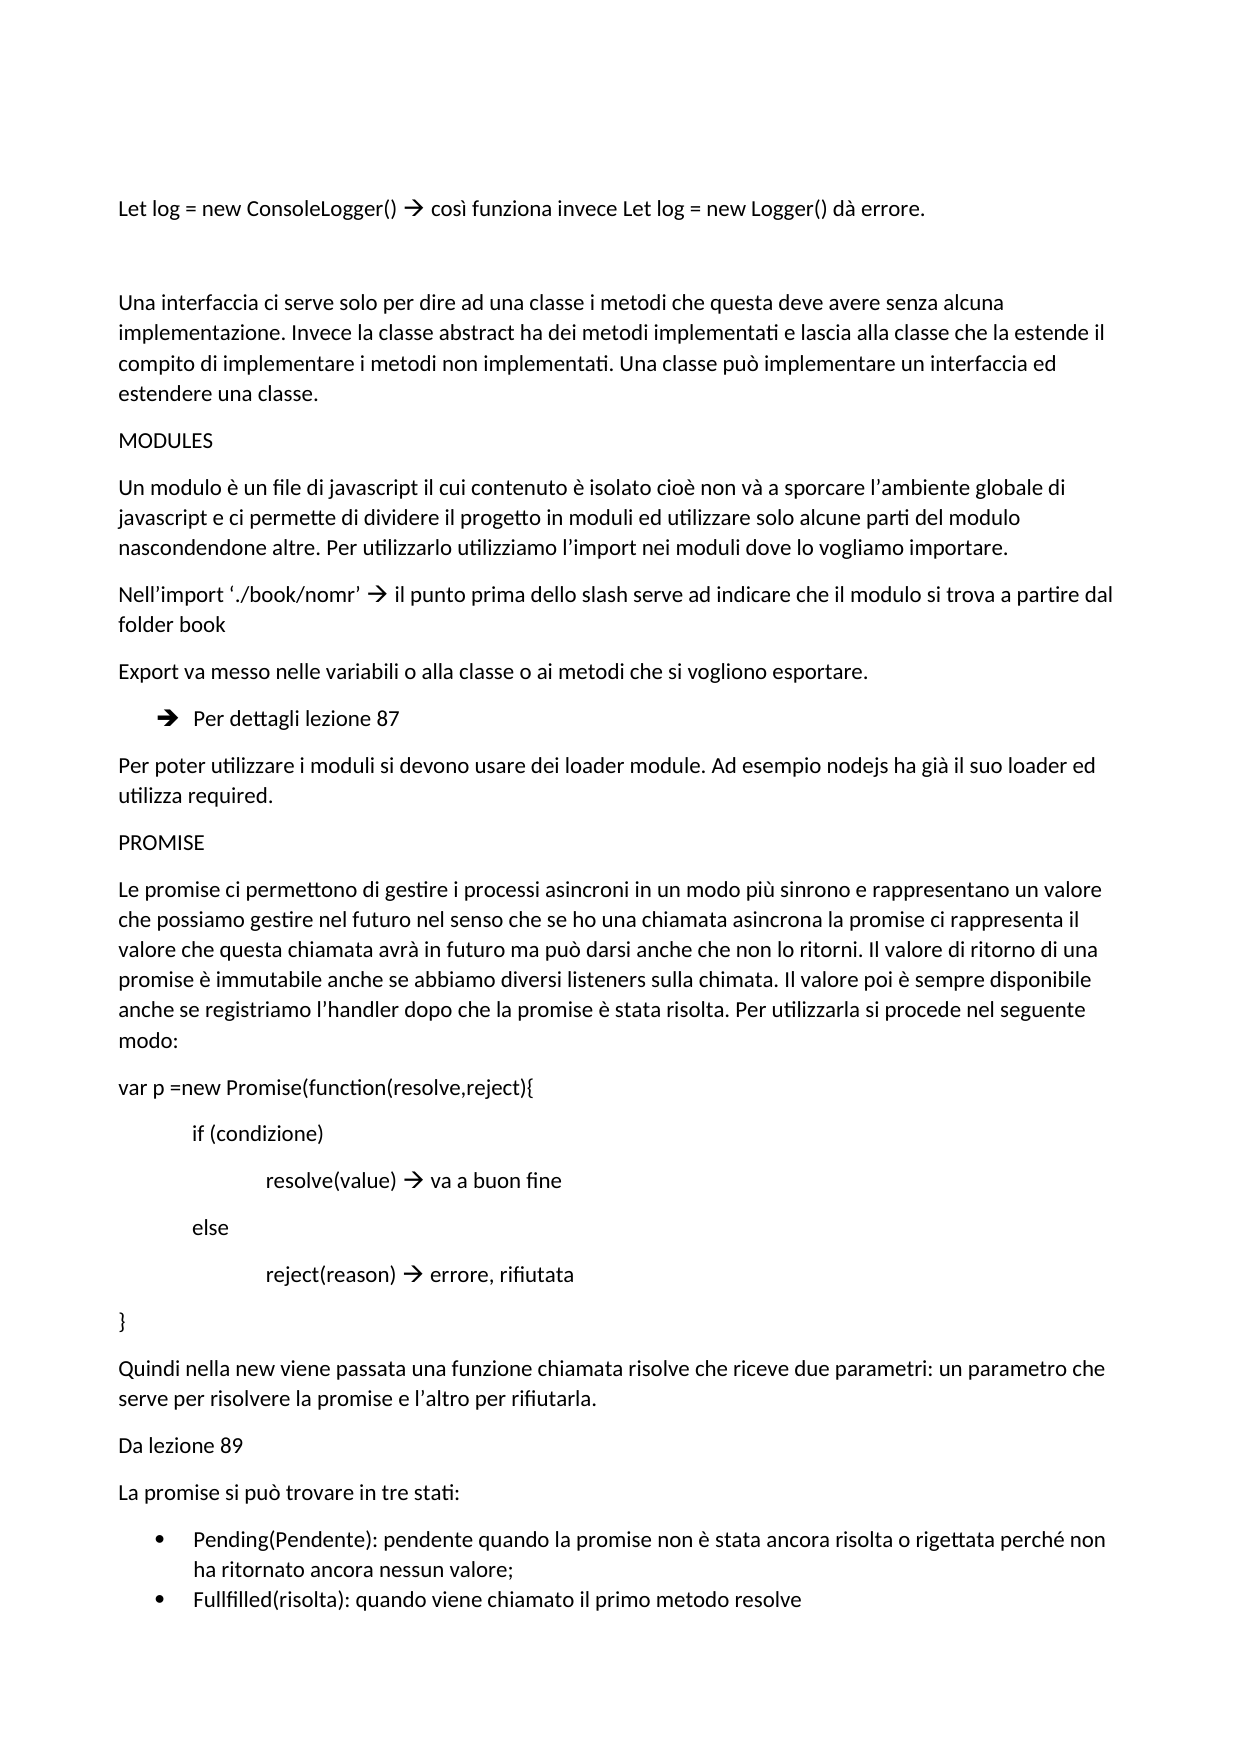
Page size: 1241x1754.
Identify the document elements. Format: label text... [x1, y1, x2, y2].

text Un modulo è un file di javascript il cui contenuto è isolato cioè non và a sporcare l’ambiente globale di javascript e ci permette di dividere il progetto in moduli ed utilizzare solo alcune parti del modulo nascondendone altre. Per utilizzarlo utilizziamo l’import nei moduli dove lo vogliamo importare. [118, 473, 1122, 561]
text La promise si può trovare in tre stati: [118, 1478, 1122, 1506]
text } [118, 1307, 1122, 1335]
text Export va messo nelle variabili o alla classe o ai metodi che si vogliono esportare. [118, 657, 1122, 685]
text MODULES [118, 426, 1122, 454]
text Let log = new ConsoleLogger() così funziona invece Let log = new Logger() dà errore. [118, 194, 1122, 222]
text Da lezione 89 [118, 1431, 1122, 1459]
text else [118, 1213, 1122, 1241]
list Per dettagli lezione 87 [156, 704, 1122, 732]
text Le promise ci permettono di gestire i processi asincroni in un modo più sinrono e rappresentano un valore che possiamo gestire nel futuro nel senso che se ho una chiamata asincrona la promise ci rappresenta il valore che questa chiamata avrà in futuro ma può darsi anche che non lo ritorni. Il valore di ritorno di una promise è immutabile anche se abbiamo diversi listeners sulla chimata. Il valore poi è sempre disponibile anche se registriamo l’handler dopo che la promise è stata risolta. Per utilizzarla si procede nel seguente modo: [118, 875, 1122, 1054]
list Fullfilled(risolta): quando viene chiamato il primo metodo resolve [156, 1585, 1122, 1613]
text reject(reason) errore, rifiutata [118, 1260, 1122, 1288]
text Nell’import ‘./book/nomr’ il punto prima dello slash serve ad indicare che il modulo si trova a partire dal folder book [118, 580, 1122, 638]
text resolve(value) va a buon fine [118, 1166, 1122, 1194]
text Per poter utilizzare i moduli si devono usare dei loader module. Ad esempio nodejs ha già il suo loader ed utilizza required. [118, 751, 1122, 809]
text var p =new Promise(function(resolve,reject){ [118, 1073, 1122, 1101]
text Quindi nella new viene passata una funzione chiamata risolve che riceve due parametri: un parametro che serve per risolvere la promise e l’altro per rifiutarla. [118, 1354, 1122, 1412]
text PROMISE [118, 828, 1122, 856]
text Una interfaccia ci serve solo per dire ad una classe i metodi che questa deve avere senza alcuna implementazione. Invece la classe abstract ha dei metodi implementati e lascia alla classe che la estende il compito di implementare i metodi non implementati. Una classe può implementare un interfaccia ed estendere una classe. [118, 288, 1122, 407]
list Pending(Pendente): pendente quando la promise non è stata ancora risolta o rigettata perché non ha ritornato ancora nessun valore; [156, 1525, 1122, 1583]
text if (condizione) [118, 1119, 1122, 1147]
